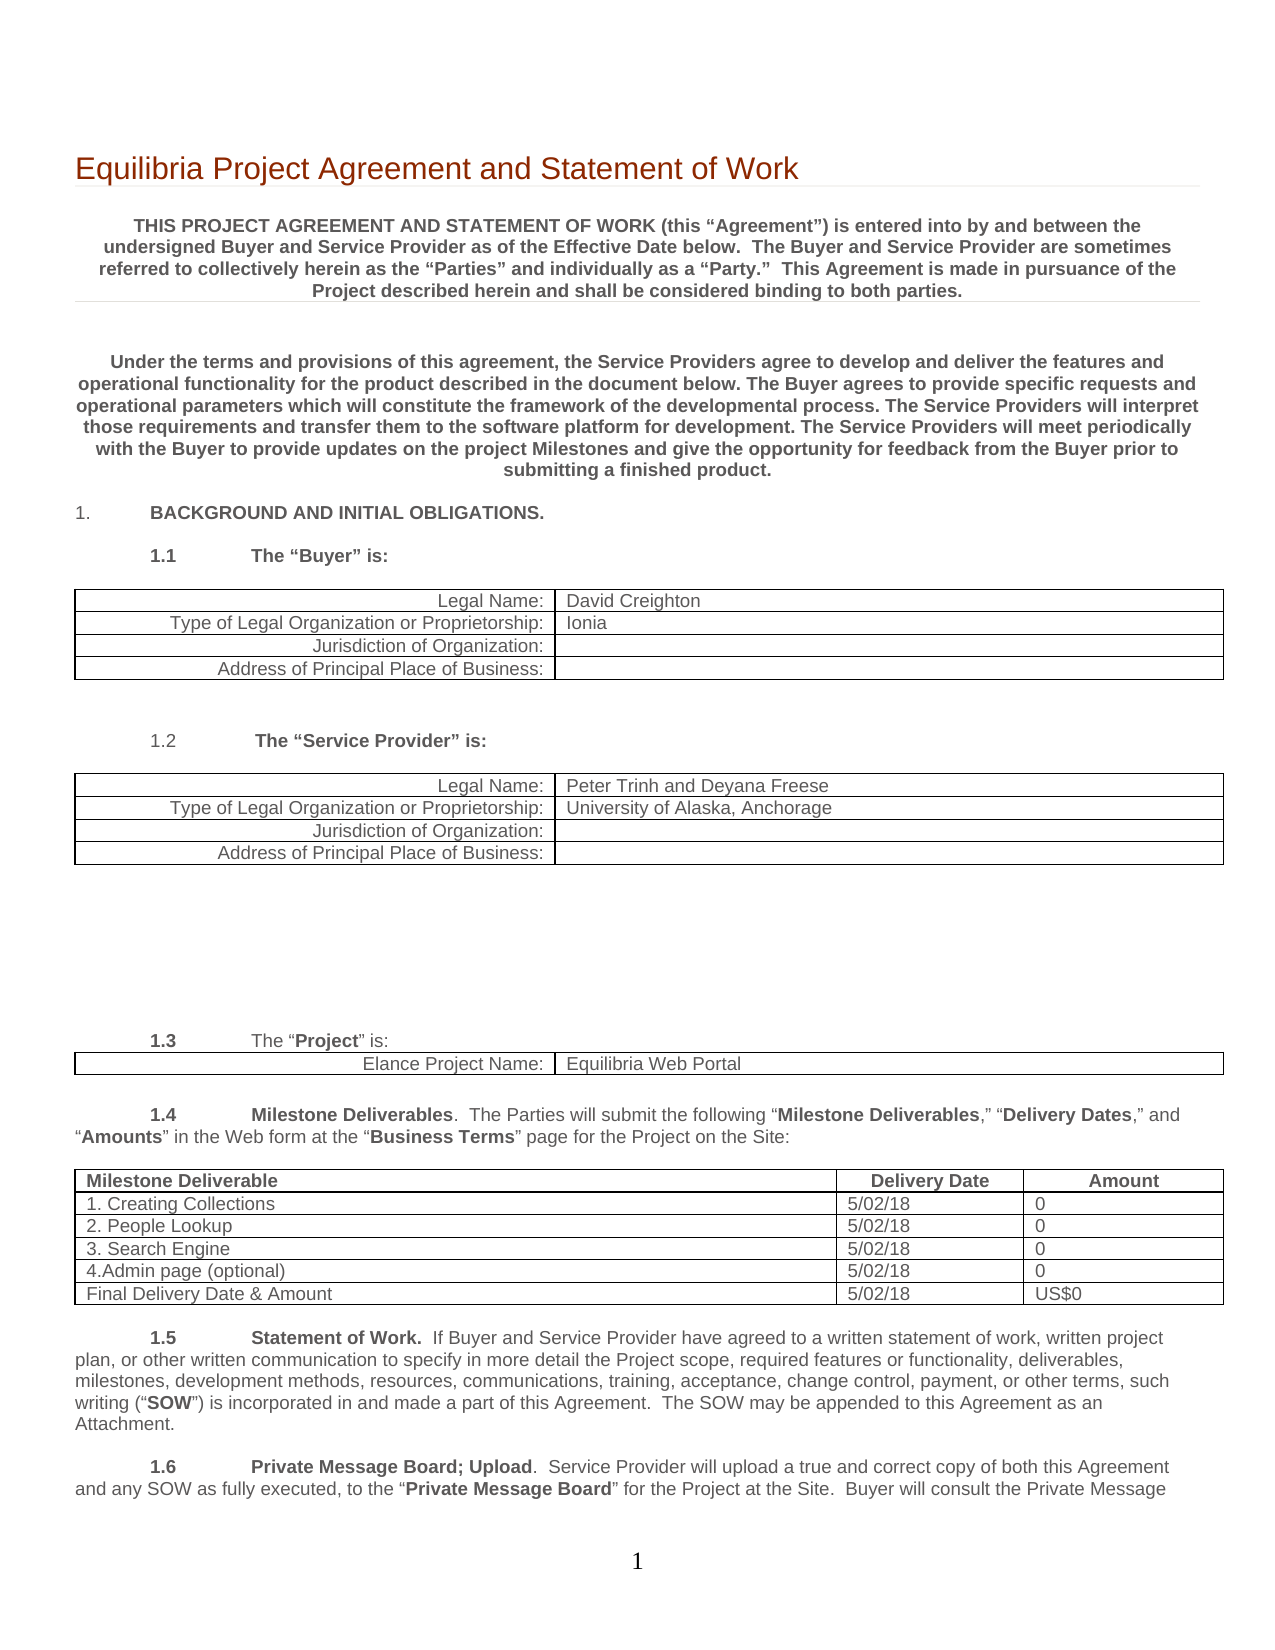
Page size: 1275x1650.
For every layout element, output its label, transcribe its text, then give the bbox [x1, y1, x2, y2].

table_cell Type of Legal Organization or Proprietorship: [76, 612, 554, 634]
table_header Milestone Deliverable [76, 1170, 836, 1191]
text 1.4 Milestone Deliverables. The Parties will submit the following “Milestone Deliverables,” “Delivery Dates,” and “Amounts” in the Web form at the “Business Terms” page for the Project on the Site: [75, 1104, 1200, 1147]
text 1.3 The “Project” is: [75, 1030, 1200, 1052]
table_cell 0 [1024, 1215, 1223, 1237]
table_cell Type of Legal Organization or Proprietorship: [76, 797, 554, 818]
table_header David Creighton [556, 590, 1223, 611]
table_cell [556, 842, 1223, 864]
table_cell 5/02/18 [837, 1193, 1023, 1214]
table_header Legal Name: [76, 774, 554, 796]
table_cell 2. People Lookup [76, 1215, 836, 1237]
table_cell 0 [1024, 1193, 1223, 1214]
table_header Elance Project Name: [76, 1053, 554, 1074]
table_cell 5/02/18 [837, 1283, 1023, 1304]
table_cell [556, 635, 1223, 656]
table_cell 0 [1024, 1260, 1223, 1282]
table_header Peter Trinh and Deyana Freese [556, 774, 1223, 796]
table_cell 3. Search Engine [76, 1238, 836, 1259]
text 1.5 Statement of Work. If Buyer and Service Provider have agreed to a written statement of work, written project plan, or other written communication to specify in more detail the Project scope, required features or functionality, deliverables, milestones, development methods, resources, communications, training, acceptance, change control, payment, or other terms, such writing (“SOW”) is incorporated in and made a part of this Agreement. The SOW may be appended to this Agreement as an Attachment. [75, 1327, 1200, 1435]
table_header Legal Name: [76, 590, 554, 611]
table_cell 5/02/18 [837, 1215, 1023, 1237]
table_header Amount [1024, 1170, 1223, 1191]
table_header Delivery Date [837, 1170, 1023, 1191]
table_header Equilibria Web Portal [556, 1053, 1223, 1074]
table_cell 1. Creating Collections [76, 1193, 836, 1214]
table_cell Address of Principal Place of Business: [76, 657, 554, 679]
table_cell [556, 820, 1223, 841]
table_cell US$0 [1024, 1283, 1223, 1304]
table_cell 0 [1024, 1238, 1223, 1259]
table_cell Ionia [556, 612, 1223, 634]
table_cell Final Delivery Date & Amount [76, 1283, 836, 1304]
table_cell Jurisdiction of Organization: [76, 635, 554, 656]
table_cell 5/02/18 [837, 1238, 1023, 1259]
table_cell 4.Admin page (optional) [76, 1260, 836, 1282]
table_cell 5/02/18 [837, 1260, 1023, 1282]
text 1.1 The “Buyer” is: [75, 545, 1200, 567]
table_cell Address of Principal Place of Business: [76, 842, 554, 864]
table_cell [556, 657, 1223, 679]
text 1. BACKGROUND AND INITIAL OBLIGATIONS. [75, 502, 1200, 524]
text THIS PROJECT AGREEMENT AND STATEMENT OF WORK (this “Agreement”) is entered into by and between the undersigned Buyer and Service Provider as of the Effective Date below. The Buyer and Service Provider are sometimes referred to collectively herein as the “Parties” and individually as a “Party.” This Agreement is made in pursuance of the Project described herein and shall be considered binding to both parties. [75, 215, 1200, 301]
list The “Service Provider” is: [150, 730, 1200, 752]
table_cell Jurisdiction of Organization: [76, 820, 554, 841]
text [75, 1456, 1200, 1499]
text Equilibria Project Agreement and Statement of Work [75, 150, 1200, 185]
table_cell University of Alaska, Anchorage [556, 797, 1223, 818]
text Under the terms and provisions of this agreement, the Service Providers agree to develop and deliver the features and operational functionality for the product described in the document below. The Buyer agrees to provide specific requests and operational parameters which will constitute the framework of the developmental process. The Service Providers will interpret those requirements and transfer them to the software platform for development. The Service Providers will meet periodically with the Buyer to provide updates on the project Milestones and give the opportunity for feedback from the Buyer prior to submitting a finished product. [75, 330, 1200, 481]
